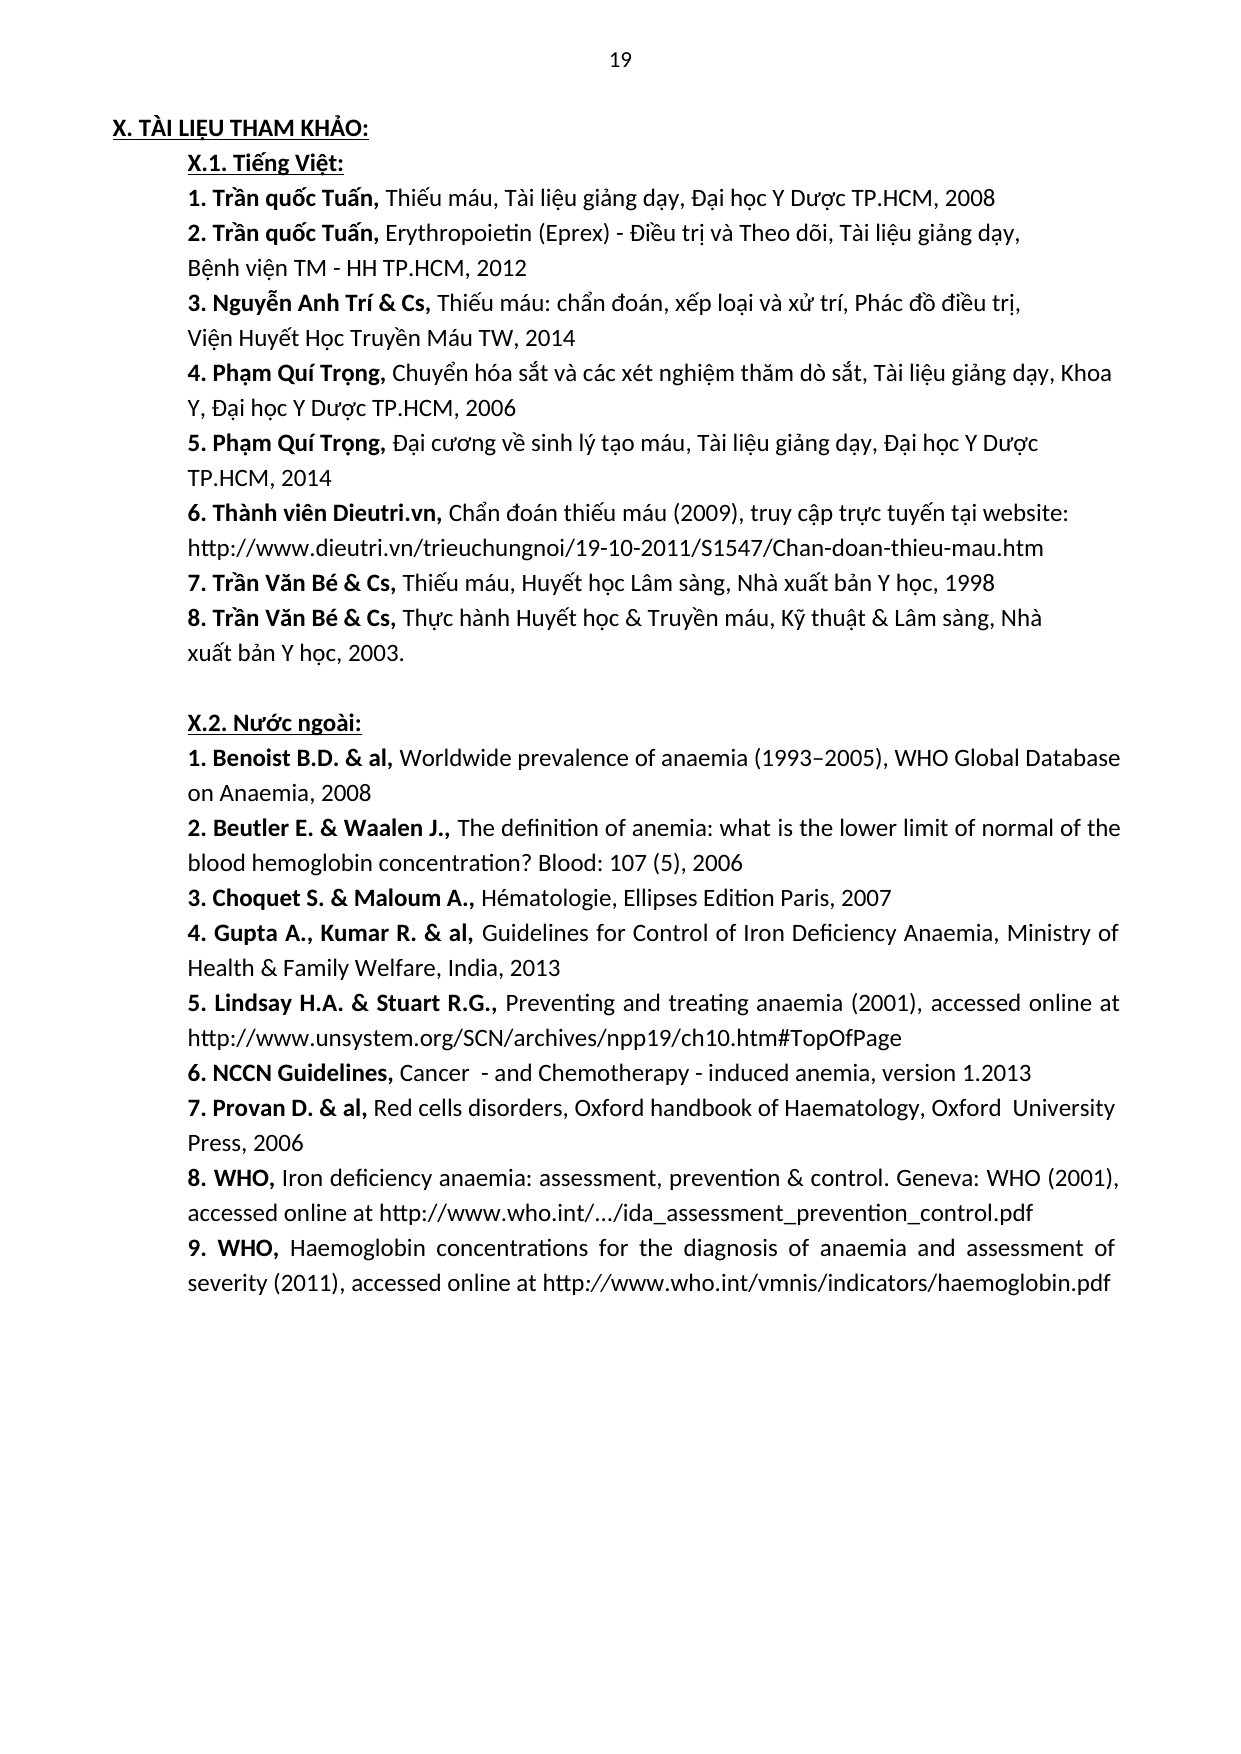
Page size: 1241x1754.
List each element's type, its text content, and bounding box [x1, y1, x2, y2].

text 4. Gupta A., Kumar R. & al, Guidelines for Control of Iron Deficiency Anaemia, Ministry of Health & Family Welfare, India, 2013 [112, 917, 1128, 983]
text 7. Provan D. & al, Red cells disorders, Oxford handbook of Haematology, Oxford University Press, 2006 [112, 1092, 1128, 1158]
text X.1. Tiếng Việt: [112, 147, 1128, 178]
text 1. Trần quốc Tuấn, Thiếu máu, Tài liệu giảng dạy, Đại học Y Dược TP.HCM, 2008 2. Trần quốc Tuấn, Erythropoietin (Eprex) - Điều trị và Theo dõi, Tài liệu giảng dạy, Bệnh viện TM - HH TP.HCM, 2012 3. Nguyễn Anh Trí & Cs, Thiếu máu: chẩn đoán, xếp loại và xử trí, Phác đồ điều trị, Viện Huyết Học Truyền Máu TW, 2014 [112, 182, 1128, 353]
text 7. Trần Văn Bé & Cs, Thiếu máu, Huyết học Lâm sàng, Nhà xuất bản Y học, 1998 8. Trần Văn Bé & Cs, Thực hành Huyết học & Truyền máu, Kỹ thuật & Lâm sàng, Nhà xuất bản Y học, 2003. [112, 567, 1128, 668]
text 1. Benoist B.D. & al, Worldwide prevalence of anaemia (1993–2005), WHO Global Database on Anaemia, 2008 [112, 742, 1128, 808]
text X.2. Nước ngoài: [112, 707, 1128, 738]
text 5. Lindsay H.A. & Stuart R.G., Preventing and treating anaemia (2001), accessed online at http://www.unsystem.org/SCN/archives/npp19/ch10.htm#TopOfPage [112, 987, 1128, 1053]
text 8. WHO, Iron deficiency anaemia: assessment, prevention & control. Geneva: WHO (2001), accessed online at http://www.who.int/.../ida_assessment_prevention_control.pdf [112, 1162, 1128, 1228]
text 2. Beutler E. & Waalen J., The definition of anemia: what is the lower limit of normal of the blood hemoglobin concentration? Blood: 107 (5), 2006 [112, 812, 1128, 878]
text 4. Phạm Quí Trọng, Chuyển hóa sắt và các xét nghiệm thăm dò sắt, Tài liệu giảng dạy, Khoa Y, Đại học Y Dược TP.HCM, 2006 5. Phạm Quí Trọng, Đại cương về sinh lý tạo máu, Tài liệu giảng dạy, Đại học Y Dược TP.HCM, 2014 6. Thành viên Dieutri.vn, Chẩn đoán thiếu máu (2009), truy cập trực tuyến tại website: http://www.dieutri.vn/trieuchungnoi/19-10-2011/S1547/Chan-doan-thieu-mau.htm [112, 357, 1128, 563]
text X. TÀI LIỆU THAM KHẢO: [112, 112, 1128, 143]
text 6. NCCN Guidelines, Cancer - and Chemotherapy - induced anemia, version 1.2013 [112, 1057, 1128, 1088]
text 3. Choquet S. & Maloum A., Hématologie, Ellipses Edition Paris, 2007 [112, 882, 1128, 913]
text 9. WHO, Haemoglobin concentrations for the diagnosis of anaemia and assessment of severity (2011), accessed online at http://www.who.int/vmnis/indicators/haemoglobin.pdf [112, 1232, 1128, 1298]
